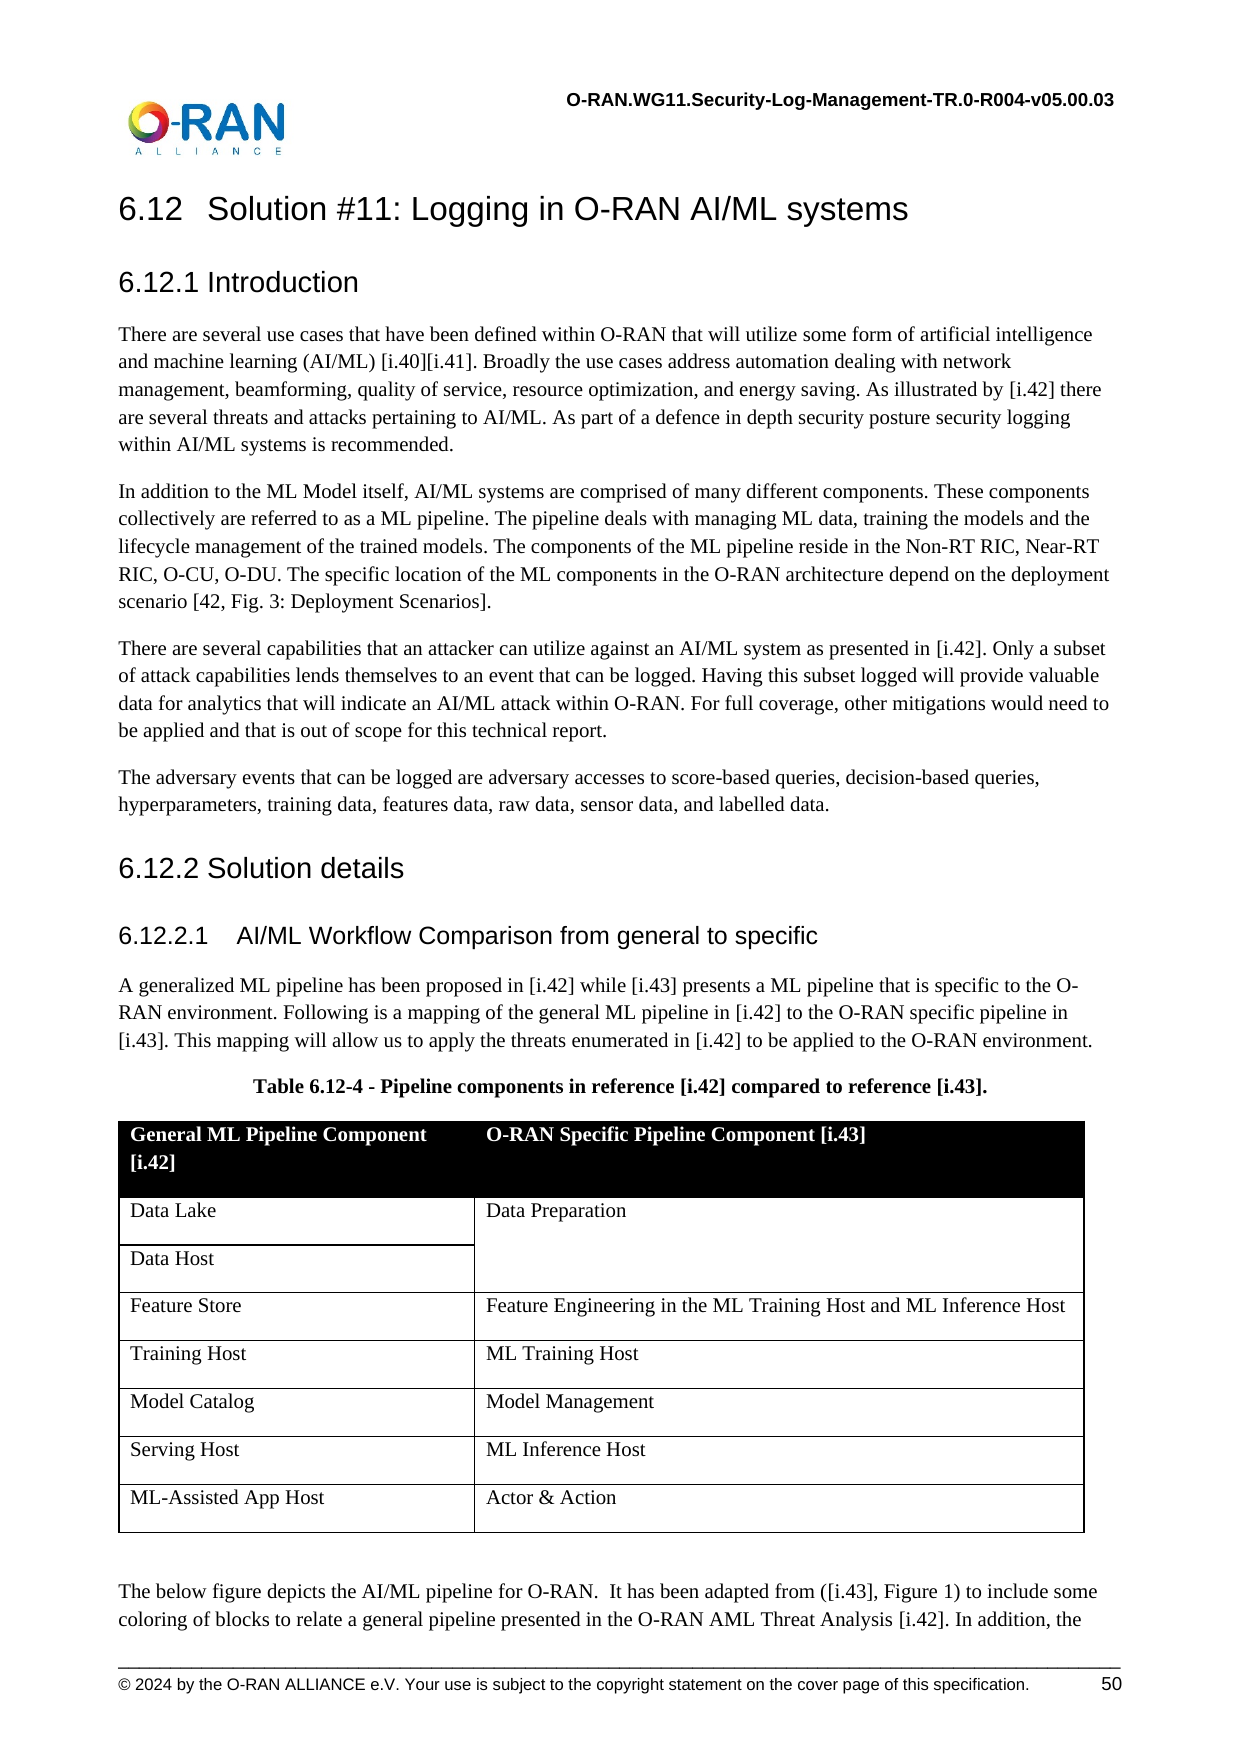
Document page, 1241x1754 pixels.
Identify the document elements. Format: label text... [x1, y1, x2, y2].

subtitle Solution #11: Logging in O-RAN AI/ML systems [118, 189, 1122, 228]
table_cell Data Lake [120, 1198, 474, 1244]
text A generalized ML pipeline has been proposed in [i.42] while [i.43] presents a ML pipeline that is specific to the O-RAN environment. Following is a mapping of the general ML pipeline in [i.42] to the O-RAN specific pipeline in [i.43]. This mapping will allow us to apply the threats enumerated in [i.42] to be applied to the O-RAN environment. [118, 973, 1122, 1052]
subtitle AI/ML Workflow Comparison from general to specific [118, 921, 1122, 949]
table_cell Model Management [475, 1389, 1083, 1436]
text There are several use cases that have been defined within O-RAN that will utilize some form of artificial intelligence and machine learning (AI/ML) [i.40][i.41]. Broadly the use cases address automation dealing with network management, beamforming, quality of service, resource optimization, and energy saving. As illustrated by [i.42] there are several threats and attacks pertaining to AI/ML. As part of a defence in depth security posture security logging within AI/ML systems is recommended. [118, 322, 1122, 456]
picture [118, 88, 298, 166]
table_cell Feature Engineering in the ML Training Host and ML Inference Host [475, 1293, 1083, 1340]
table_cell ML Inference Host [475, 1437, 1083, 1483]
table_cell ML Training Host [475, 1341, 1083, 1388]
table_cell Data Host [120, 1246, 474, 1292]
subtitle Introduction [118, 264, 1122, 298]
text In addition to the ML Model itself, AI/ML systems are comprised of many different components. These components collectively are referred to as a ML pipeline. The pipeline deals with managing ML data, training the models and the lifecycle management of the trained models. The components of the ML pipeline reside in the Non-RT RIC, Near-RT RIC, O-CU, O-DU. The specific location of the ML components in the O-RAN architecture depend on the deployment scenario [42, Fig. 3: Deployment Scenarios]. [118, 479, 1122, 613]
table_cell Feature Store [120, 1293, 474, 1340]
table_cell Training Host [120, 1341, 474, 1388]
table_header O-RAN Specific Pipeline Component [i.43] [475, 1122, 1083, 1196]
table_cell Actor & Action [475, 1485, 1083, 1531]
table_header General ML Pipeline Component [i.42] [120, 1122, 474, 1196]
text The adversary events that can be logged are adversary accesses to score-based queries, decision-based queries, hyperparameters, training data, features data, raw data, sensor data, and labelled data. [118, 764, 1122, 816]
table_cell Model Catalog [120, 1389, 474, 1436]
table_cell Serving Host [120, 1437, 474, 1483]
table_cell Data Preparation [475, 1198, 1083, 1292]
table_cell ML-Assisted App Host [120, 1485, 474, 1531]
subtitle Solution details [118, 851, 1122, 884]
text There are several capabilities that an attacker can utilize against an AI/ML system as presented in [i.42]. Only a subset of attack capabilities lends themselves to an event that can be logged. Having this subset logged will provide valuable data for analytics that will indicate an AI/ML attack within O-RAN. For full coverage, other mitigations would need to be applied and that is out of scope for this technical report. [118, 635, 1122, 742]
